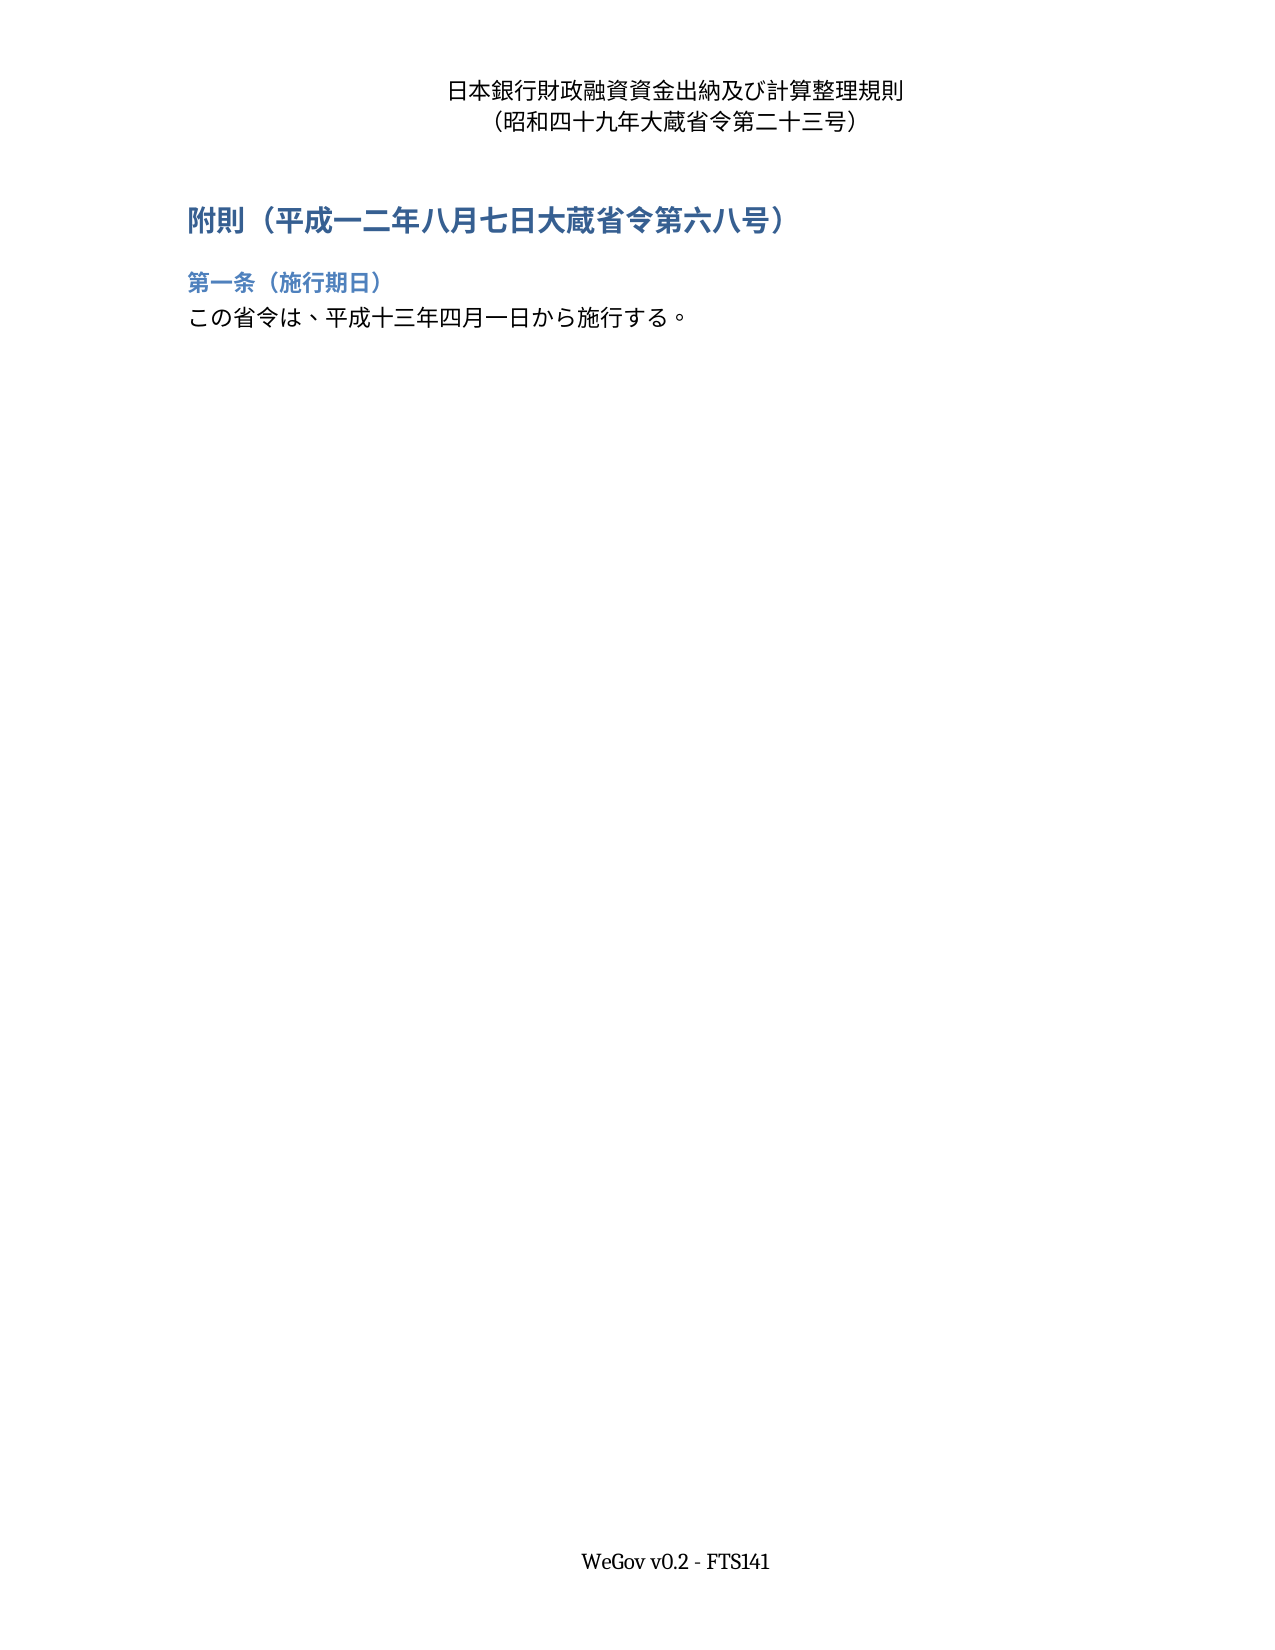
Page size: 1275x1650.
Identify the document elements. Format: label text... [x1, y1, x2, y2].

subtitle 附則（平成一二年八月七日大蔵省令第六八号） [187, 200, 1087, 240]
subtitle 第一条（施行期日） [187, 266, 1087, 298]
text この省令は、平成十三年四月一日から施行する。 [187, 302, 1087, 334]
